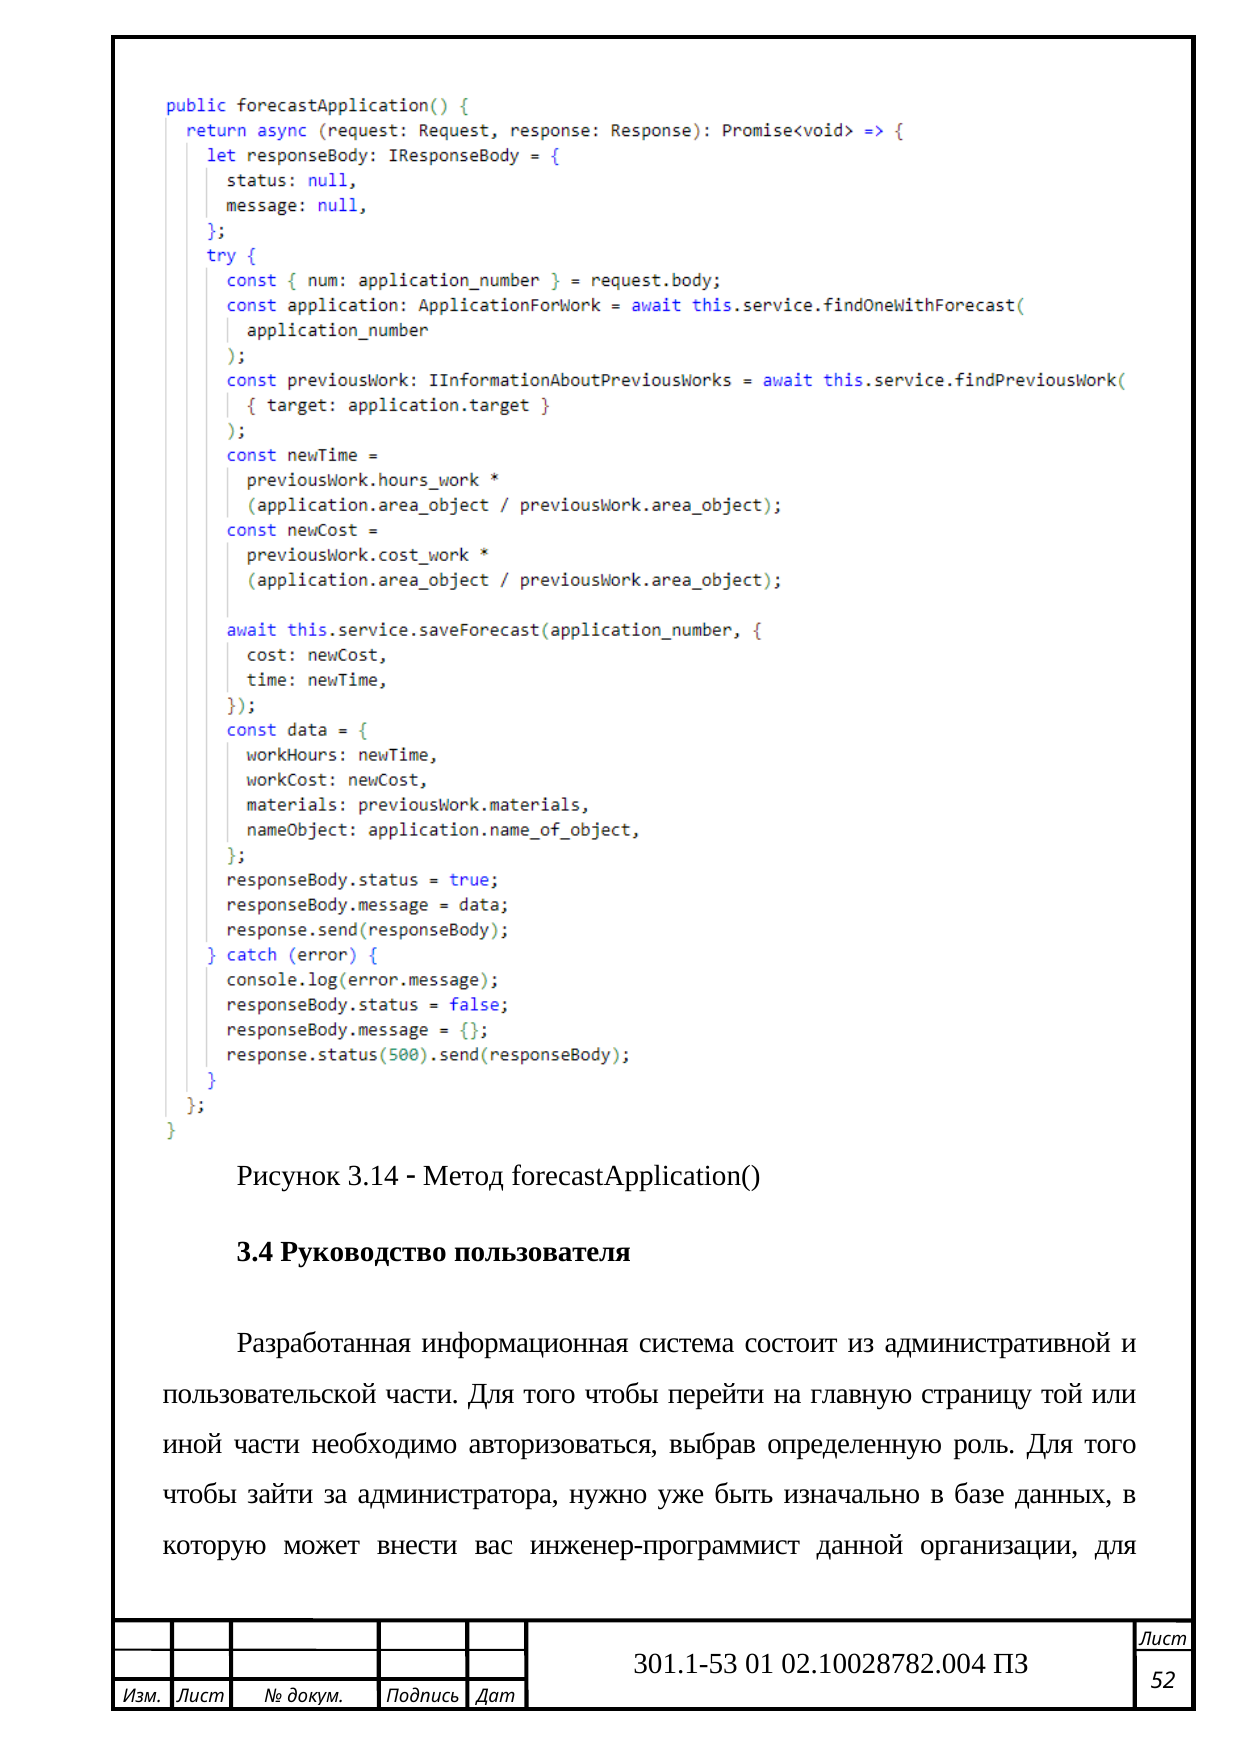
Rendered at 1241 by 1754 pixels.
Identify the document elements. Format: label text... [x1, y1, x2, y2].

text Рисунок 3.14  Метод forecastApplication() [162, 1158, 1137, 1192]
picture [164, 93, 1135, 1146]
text 3.4 Руководство пользователя [162, 1234, 1137, 1267]
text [162, 1326, 1137, 1560]
